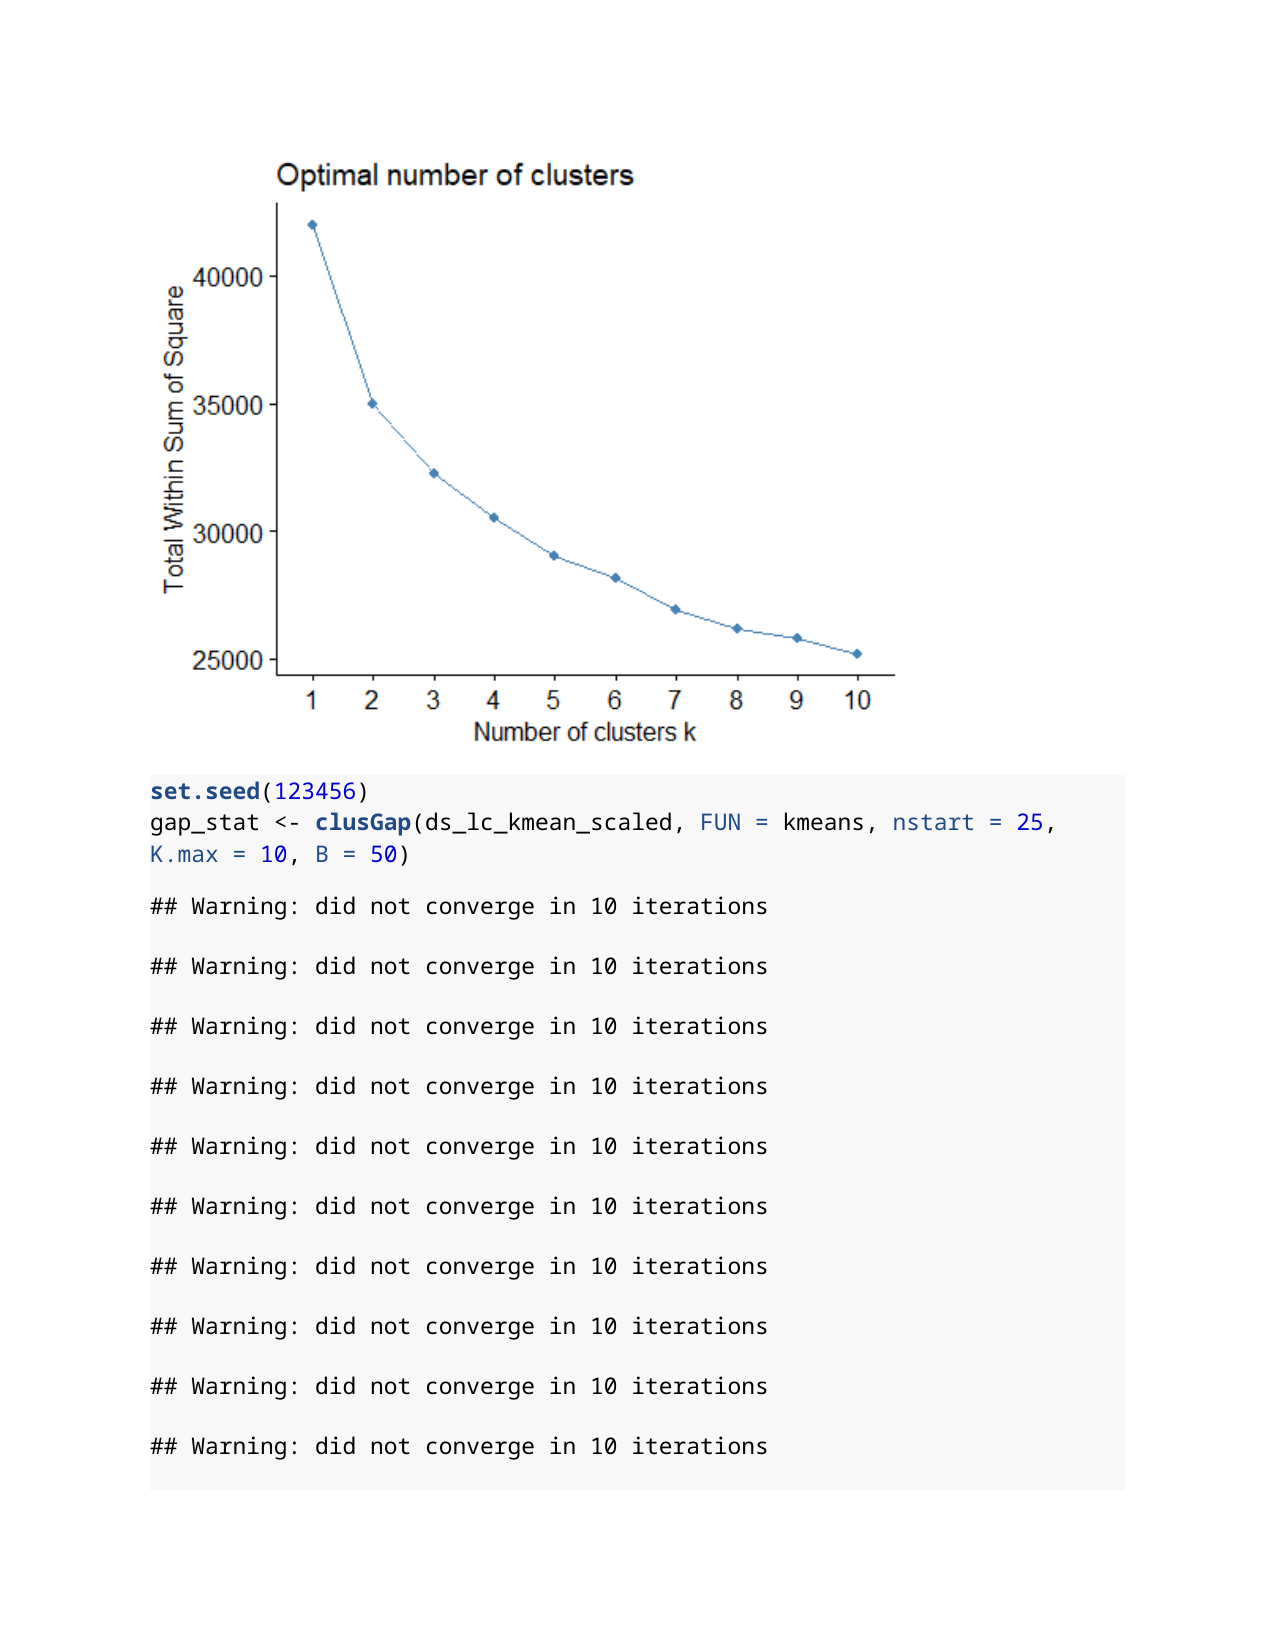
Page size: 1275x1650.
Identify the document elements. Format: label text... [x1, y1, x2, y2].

text set.seed(123456) gap_stat <- clusGap(ds_lc_kmean_scaled, FUN = kmeans, nstart = 25, K.max = 10, B = 50) [370, 775, 1125, 869]
picture [150, 150, 908, 757]
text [150, 890, 1125, 1490]
